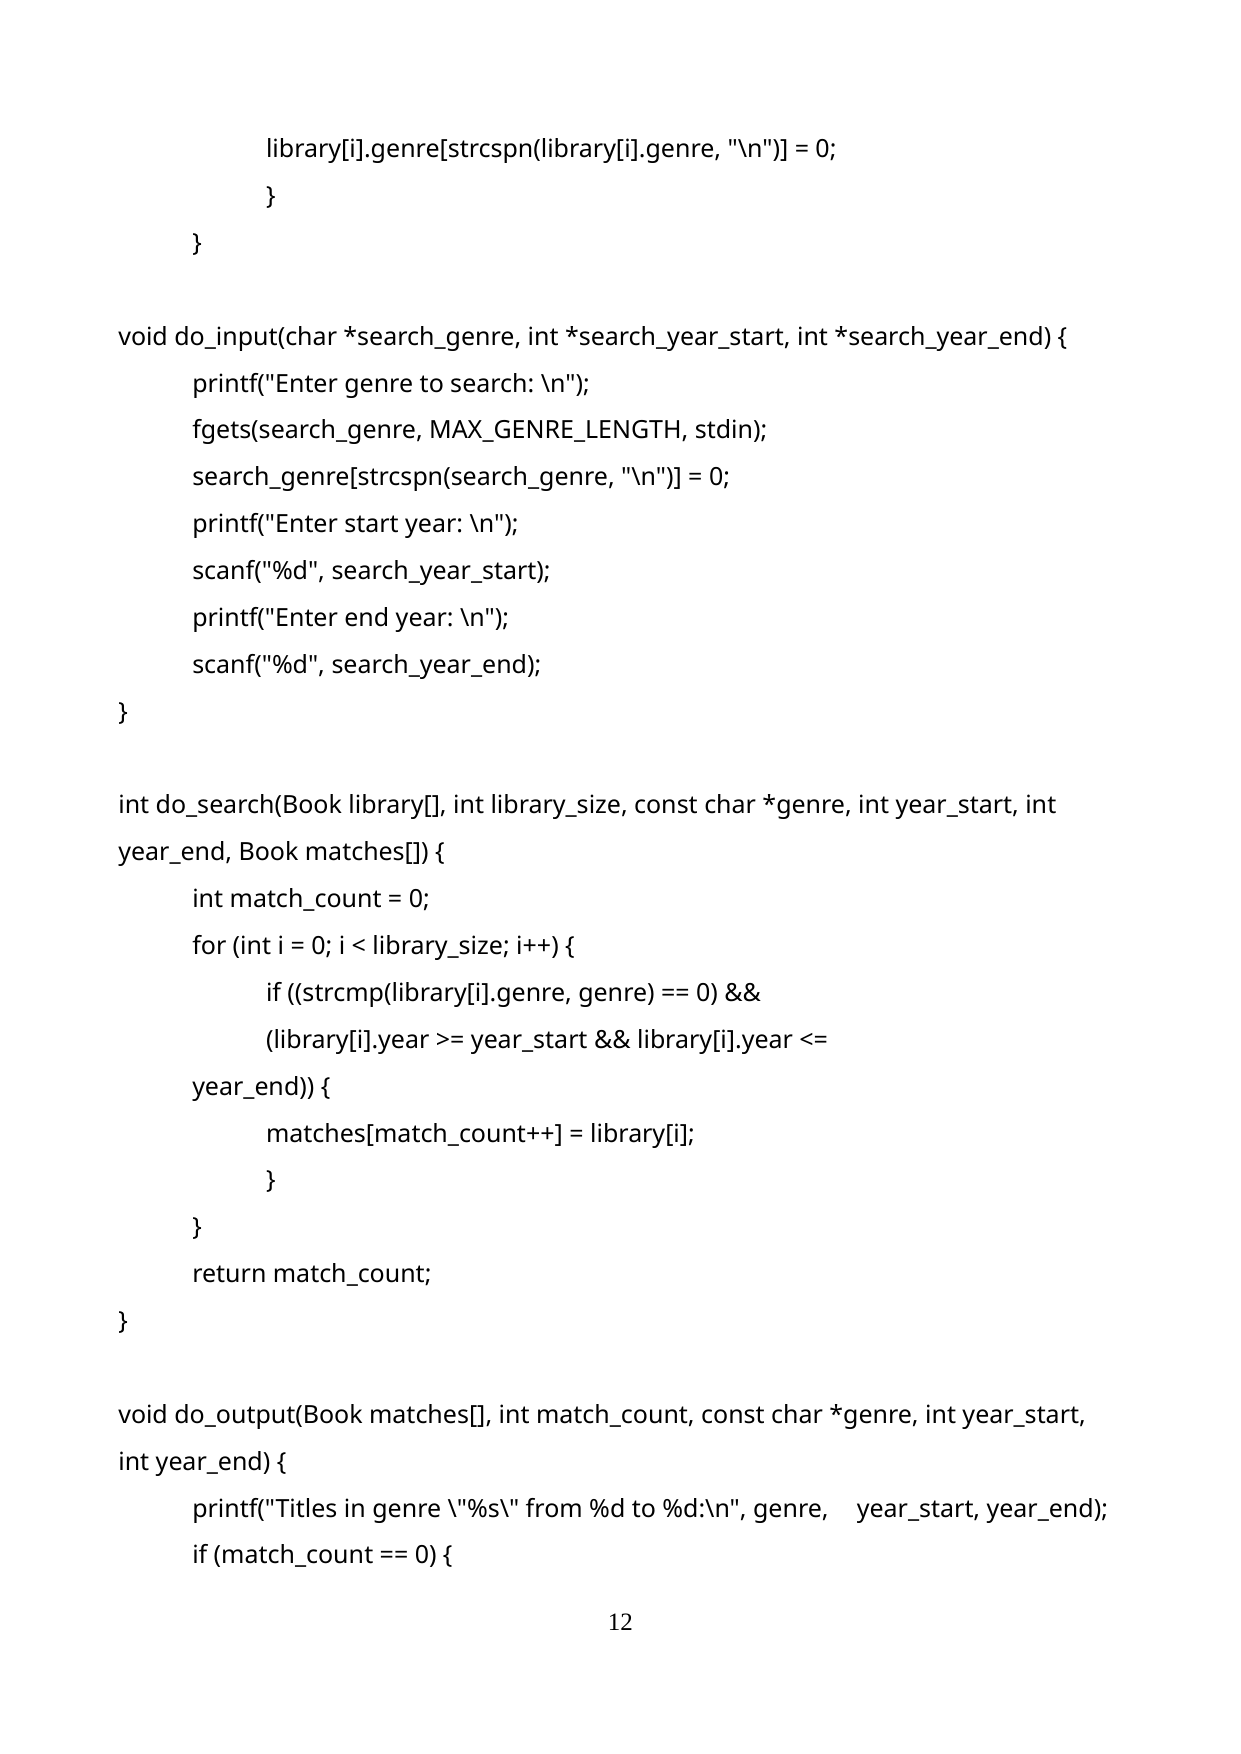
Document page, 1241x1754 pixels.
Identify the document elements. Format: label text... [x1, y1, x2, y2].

text printf("Titles in genre \"%s\" from %d to %d:\n", genre, year_start, year_end); [118, 1477, 1122, 1524]
text int match_count = 0; [118, 868, 1122, 915]
text if (match_count == 0) { [118, 1524, 1122, 1571]
text for (int i = 0; i < library_size; i++) { [118, 915, 1122, 962]
text search_genre[strcspn(search_genre, "\n")] = 0; [118, 446, 1122, 493]
text library[i].genre[strcspn(library[i].genre, "\n")] = 0; [118, 118, 1122, 165]
text printf("Enter end year: \n"); [118, 587, 1122, 634]
text if ((strcmp(library[i].genre, genre) == 0) && [118, 962, 1122, 1009]
text printf("Enter start year: \n"); [118, 493, 1122, 540]
text scanf("%d", search_year_end); [118, 634, 1122, 681]
text fgets(search_genre, MAX_GENRE_LENGTH, stdin); [118, 399, 1122, 446]
text printf("Enter genre to search: \n"); [118, 352, 1122, 399]
text } [118, 212, 1122, 259]
text return match_count; [118, 1243, 1122, 1290]
text (library[i].year >= year_start && library[i].year <= year_end)) { [118, 1009, 1122, 1102]
text } [118, 1149, 1122, 1196]
text } [118, 1290, 1122, 1337]
text matches[match_count++] = library[i]; [118, 1102, 1122, 1149]
text } [118, 165, 1122, 212]
text void do_input(char *search_genre, int *search_year_start, int *search_year_end) { [118, 306, 1122, 352]
text void do_output(Book matches[], int match_count, const char *genre, int year_start, int year_end) { [118, 1384, 1122, 1477]
text scanf("%d", search_year_start); [118, 540, 1122, 587]
text } [118, 1196, 1122, 1243]
text } [118, 681, 1122, 727]
text int do_search(Book library[], int library_size, const char *genre, int year_start, int year_end, Book matches[]) { [118, 774, 1122, 868]
